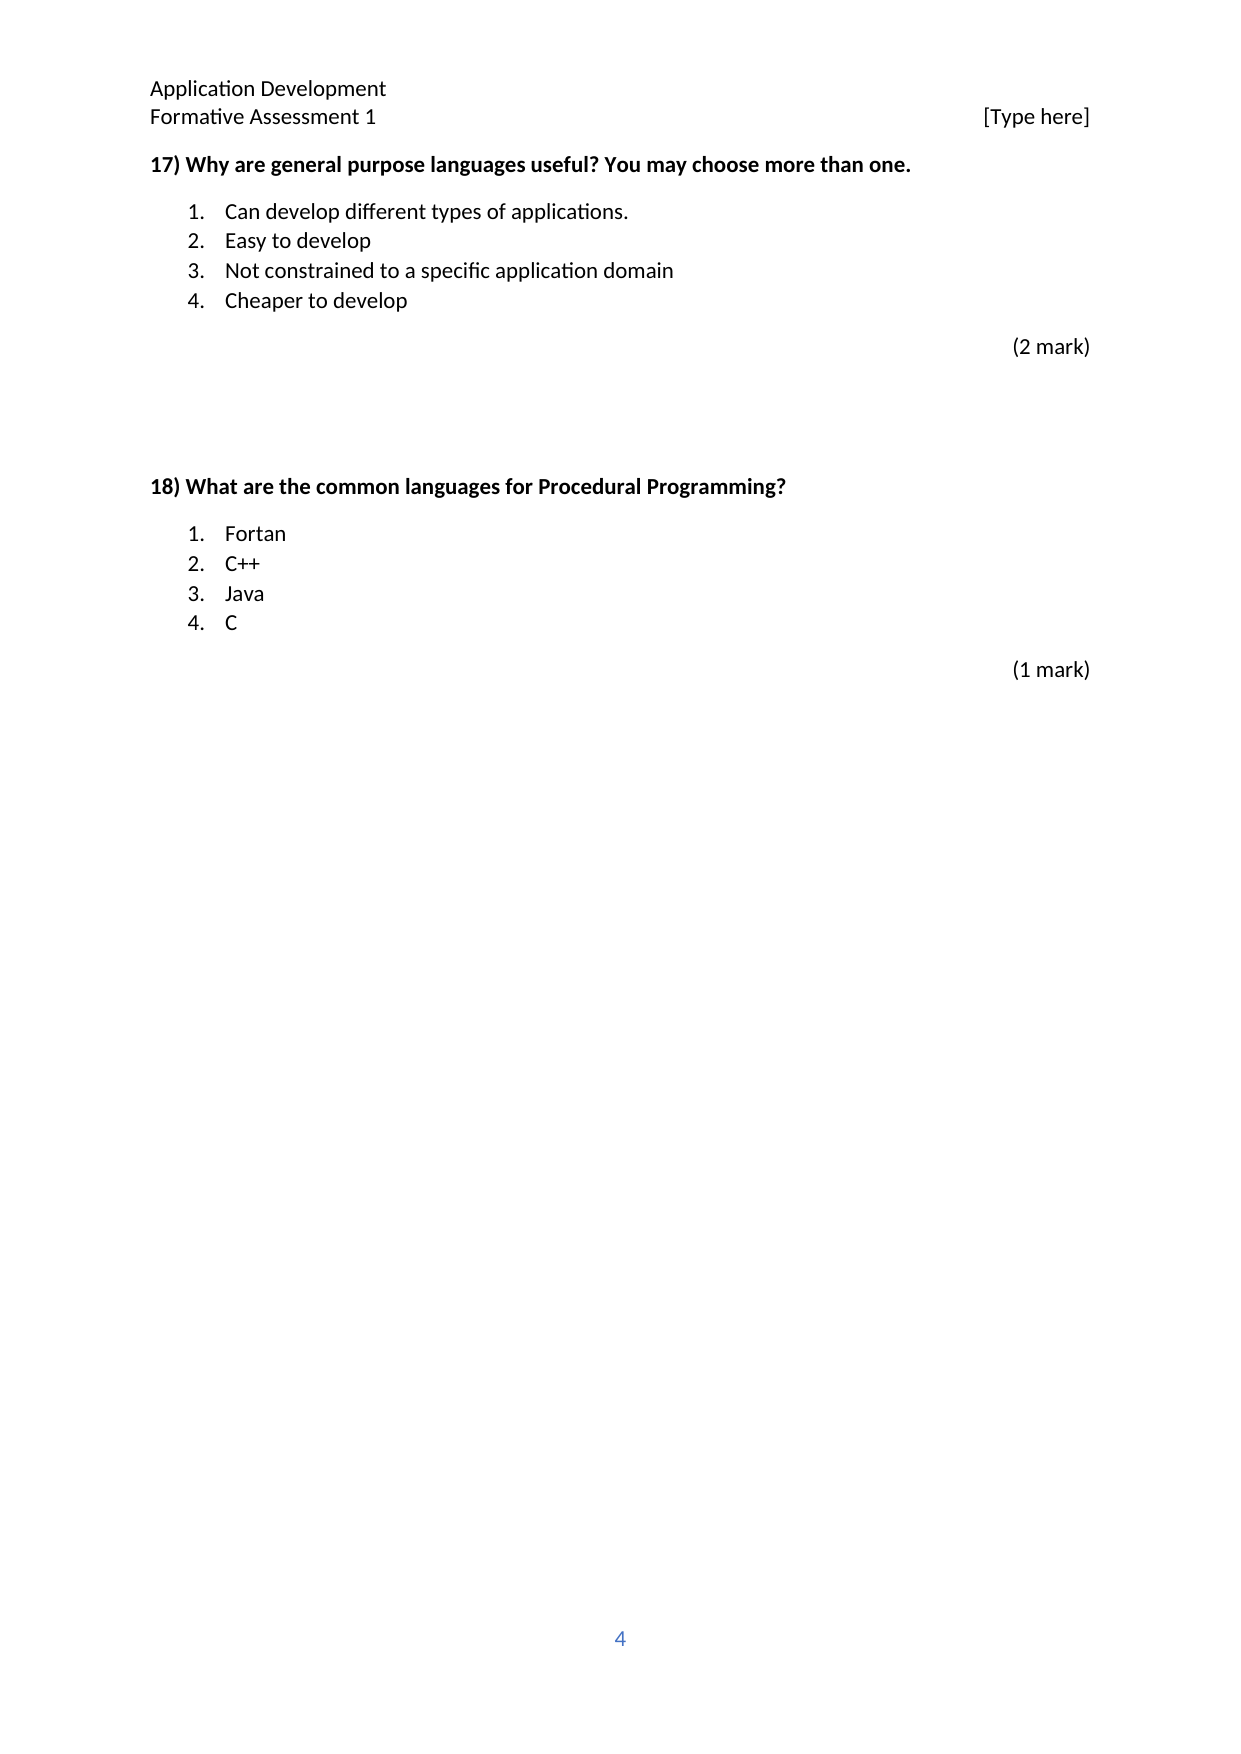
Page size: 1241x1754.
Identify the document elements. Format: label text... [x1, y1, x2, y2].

text (1 mark) [150, 655, 1090, 683]
list Cheaper to develop [187, 286, 1090, 314]
list Easy to develop [187, 227, 1090, 254]
text 18) What are the common languages for Procedural Programming? [150, 472, 1090, 500]
list Fortan [187, 519, 1090, 547]
list C [187, 608, 1090, 636]
list Can develop different types of applications. [187, 197, 1090, 225]
text 17) Why are general purpose languages useful? You may choose more than one. [150, 150, 1090, 178]
list Java [187, 579, 1090, 607]
list Not constrained to a specific application domain [187, 256, 1090, 284]
list C++ [187, 549, 1090, 577]
text (2 mark) [150, 332, 1090, 360]
